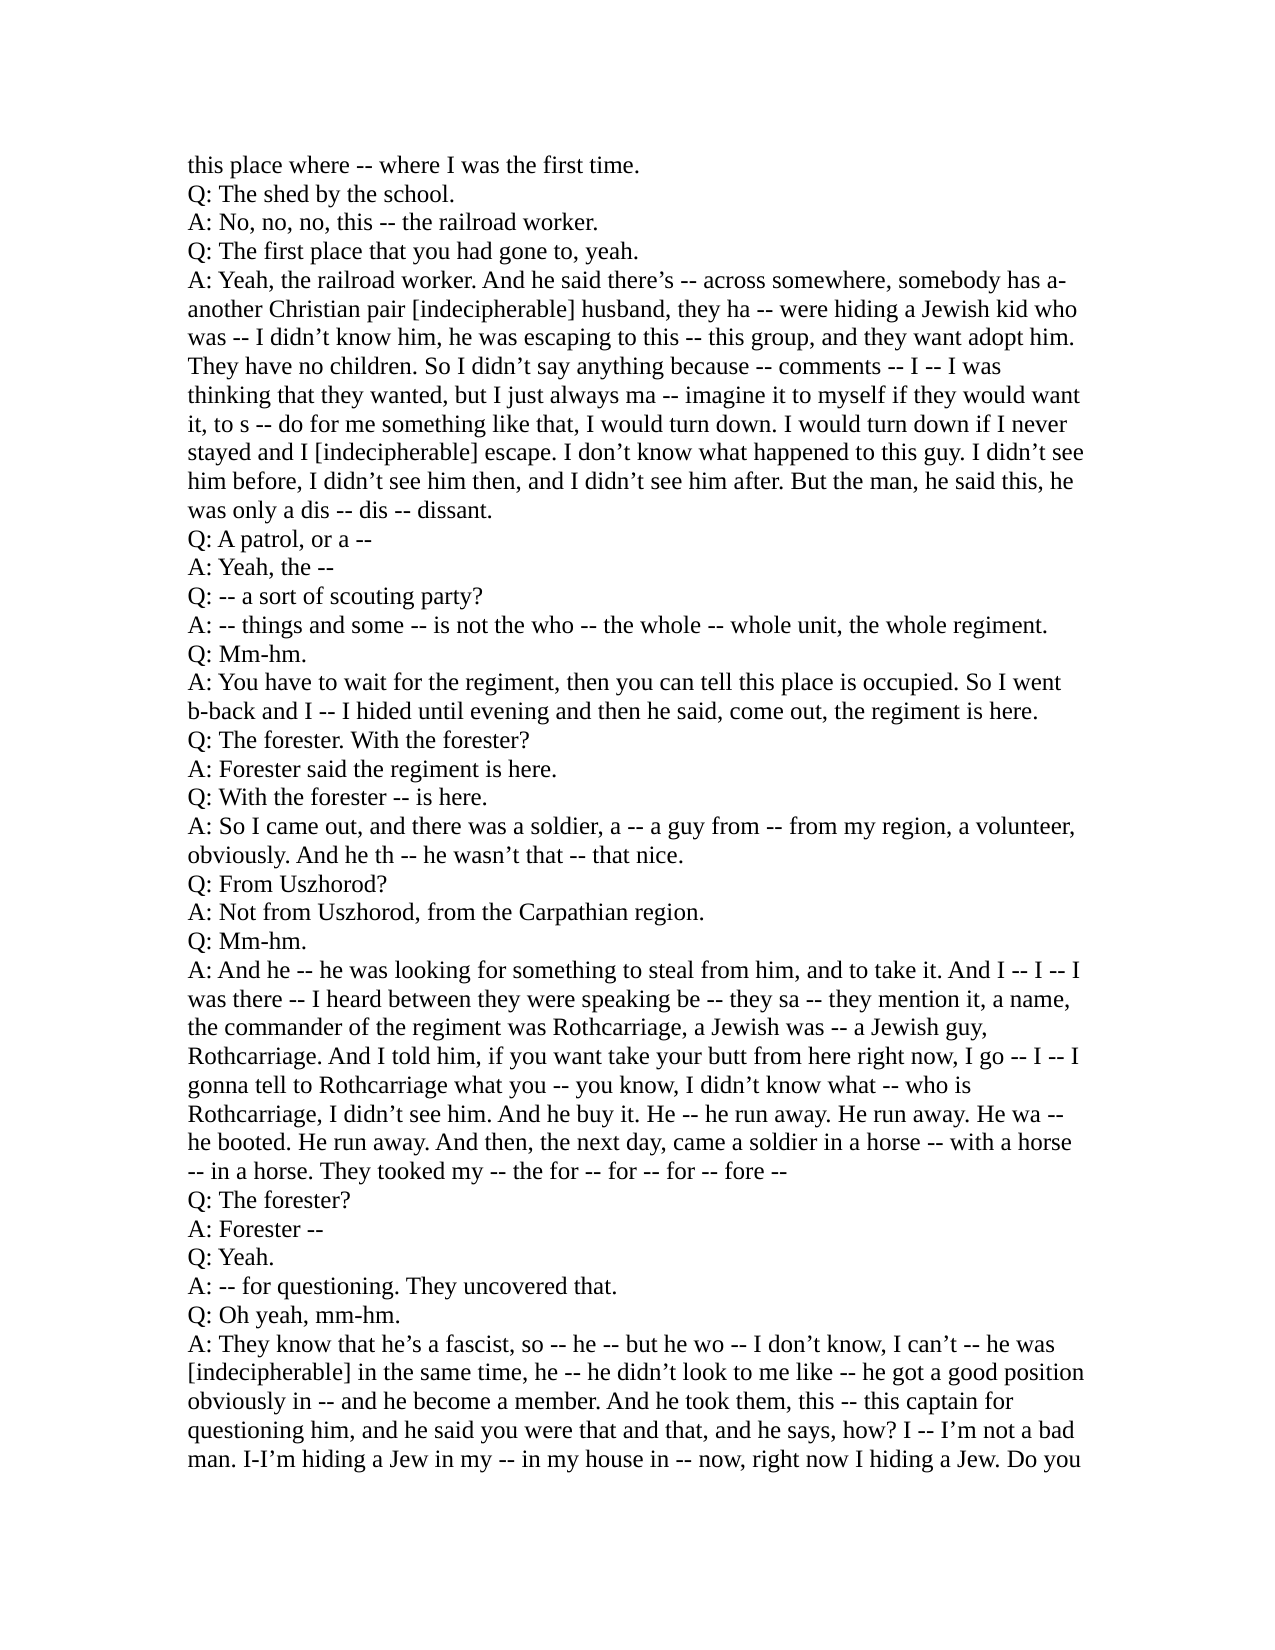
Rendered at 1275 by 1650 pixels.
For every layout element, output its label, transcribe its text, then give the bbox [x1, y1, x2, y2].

text A: So I came out, and there was a soldier, a -- a guy from -- from my region, a volunteer, obviously. And he th -- he wasn’t that -- that nice. [187, 869, 1087, 926]
text A: Yeah, the -- [187, 610, 1087, 639]
text Q: Mm-hm. [187, 696, 1087, 725]
text A: -- for questioning. They uncovered that. [187, 1329, 1087, 1357]
text A: And he -- he was looking for something to steal from him, and to take it. And I -- I -- I was there -- I heard between they were speaking be -- they sa -- they mention it, a name, the commander of the regiment was Rothcarriage, a Jewish was -- a Jewish guy, Rothcarriage. And I told him, if you want take your butt from here right now, I go -- I -- I gonna tell to Rothcarriage what you -- you know, I didn’t know what -- who is Rothcarriage, I didn’t see him. And he buy it. He -- he run away. He run away. He wa -- he booted. He run away. And then, the next day, came a soldier in a horse -- with a horse -- in a horse. They tooked my -- the for -- for -- for -- fore -- [187, 1012, 1087, 1242]
text Q: The forester? A: Forester -- [187, 1242, 1087, 1300]
text A: -- things and some -- is not the who -- the whole -- whole unit, the whole regiment. [187, 667, 1087, 696]
text Q: With the forester -- is here. [187, 840, 1087, 869]
text A: No, no, his watch. I don’t got no -- I [indecipherable]. I got to watch myself. And he -- he said, they were here. So I decided -- I was so happy this, I can go out I went then to this place where -- where I was the first time. [187, 150, 1087, 236]
text Q: The first place that you had gone to, yeah. [187, 294, 1087, 322]
text Q: Mm-hm. [187, 984, 1087, 1012]
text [187, 1386, 1087, 1472]
text A: You have to wait for the regiment, then you can tell this place is occupied. So I went b-back and I -- I hided until evening and then he said, come out, the regiment is here. [187, 725, 1087, 782]
text A: Yeah, the railroad worker. And he said there’s -- across somewhere, somebody has a-another Christian pair [indecipherable] husband, they ha -- were hiding a Jewish kid who was -- I didn’t know him, he was escaping to this -- this group, and they want adopt him. They have no children. So I didn’t say anything because -- comments -- I -- I was thinking that they wanted, but I just always ma -- imagine it to myself if they would want it, to s -- do for me something like that, I would turn down. I would turn down if I never stayed and I [indecipherable] escape. I don’t know what happened to this guy. I didn’t see him before, I didn’t see him then, and I didn’t see him after. But the man, he said this, he was only a dis -- dis -- dissant. [187, 322, 1087, 581]
text Q: Yeah. [187, 1300, 1087, 1329]
text A: Not from Uszhorod, from the Carpathian region. [187, 955, 1087, 984]
text A: No, no, no, this -- the railroad worker. [187, 265, 1087, 294]
text Q: From Uszhorod? [187, 926, 1087, 955]
text A: Forester said the regiment is here. [187, 811, 1087, 840]
text Q: The forester. With the forester? [187, 782, 1087, 811]
text Q: The shed by the school. [187, 236, 1087, 265]
text Q: Oh yeah, mm-hm. [187, 1357, 1087, 1386]
text Q: A patrol, or a -- [187, 581, 1087, 610]
text Q: -- a sort of scouting party? [187, 639, 1087, 667]
